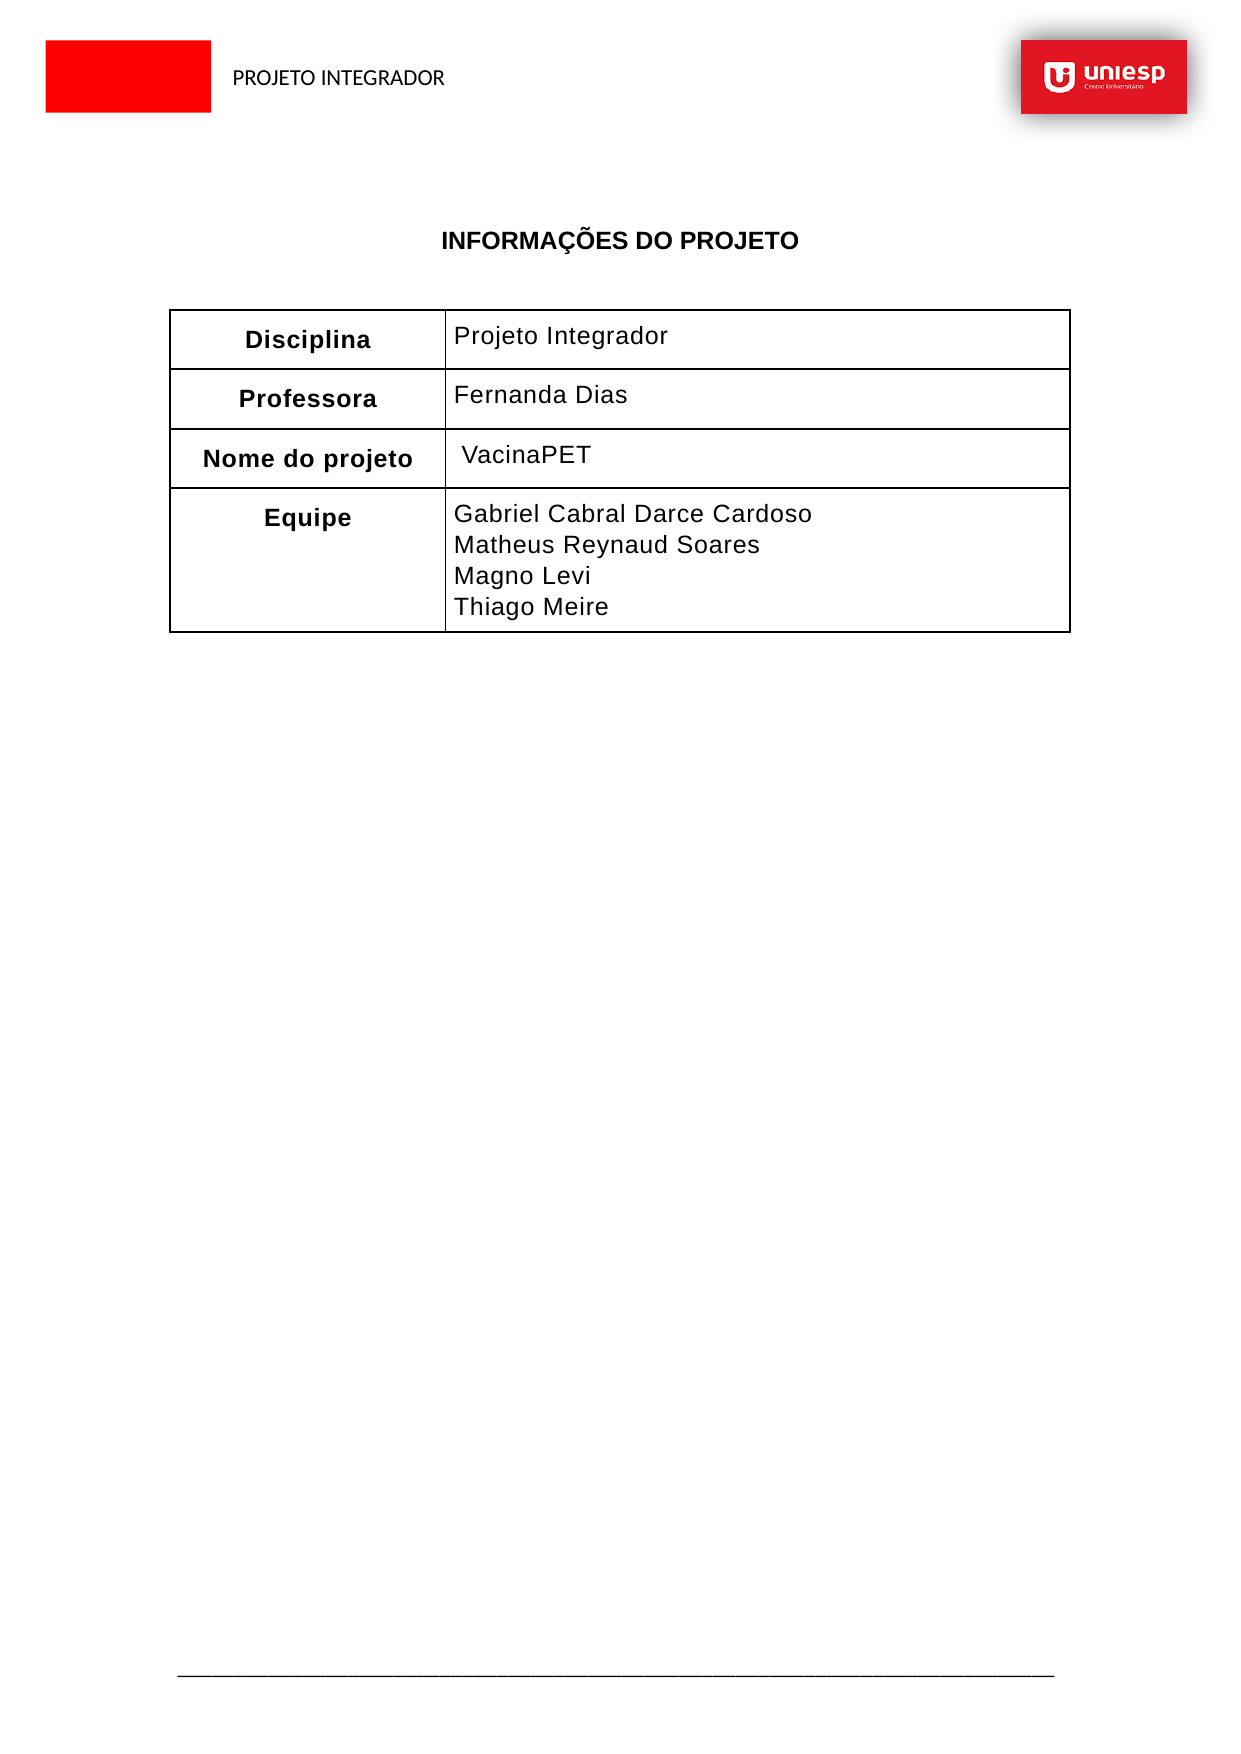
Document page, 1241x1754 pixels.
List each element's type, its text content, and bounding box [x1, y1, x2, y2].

picture [1021, 40, 1187, 114]
table_header Disciplina [171, 311, 445, 368]
table_cell Fernanda Dias [446, 370, 1069, 428]
table_header Projeto Integrador [446, 311, 1069, 368]
text INFORMAÇÕES DO PROJETO [177, 226, 1063, 255]
table_cell VacinaPET [446, 430, 1069, 487]
table_cell Nome do projeto [171, 430, 445, 487]
table_cell Gabriel Cabral Darce Cardoso Matheus Reynaud Soares Magno Levi Thiago Meire [446, 489, 1069, 631]
table_cell Professora [171, 370, 445, 428]
table_cell Equipe [171, 489, 445, 631]
